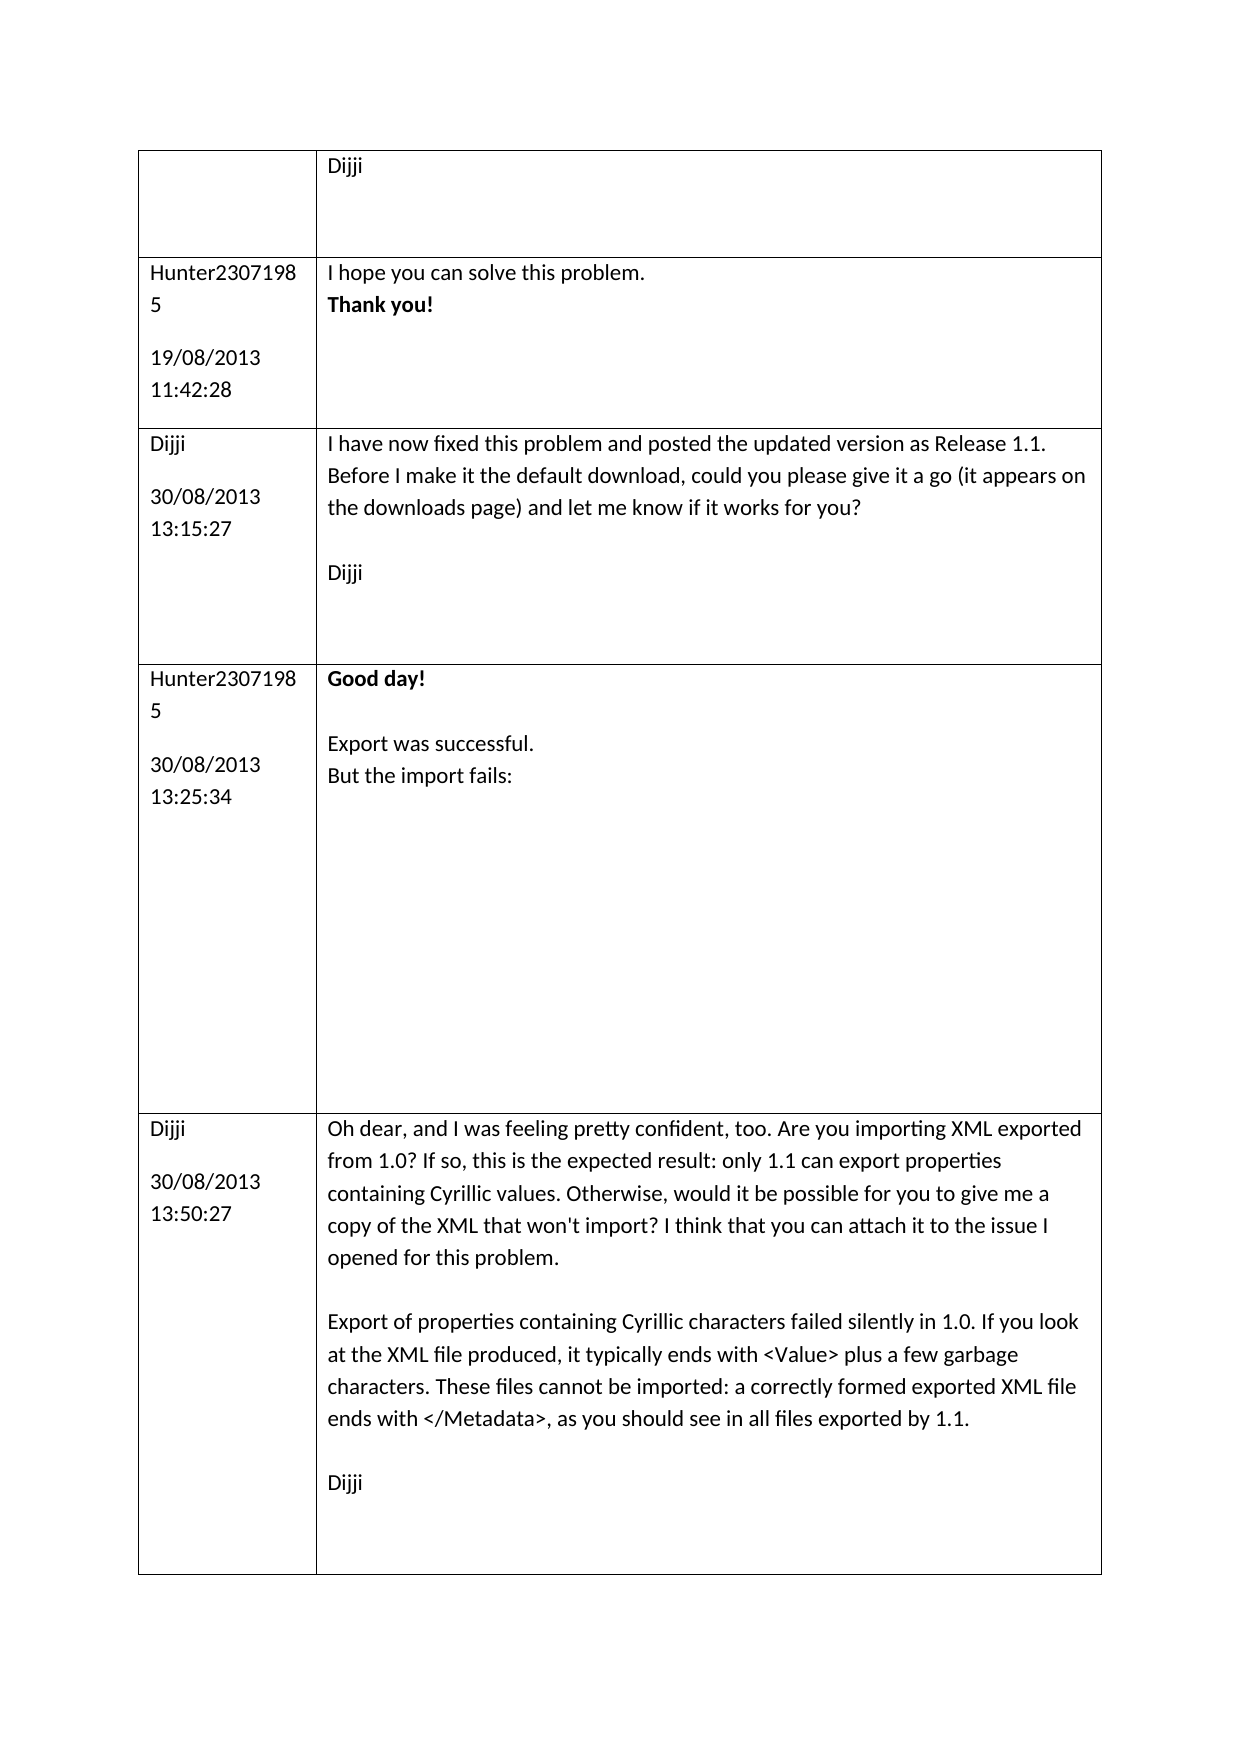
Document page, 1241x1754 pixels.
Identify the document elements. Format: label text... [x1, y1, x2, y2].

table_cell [139, 151, 316, 257]
table_cell I hope you can solve this problem. Thank you! [317, 258, 1101, 428]
table_cell Dijji 30/08/2013 13:15:27 [139, 429, 316, 663]
table_cell I have now fixed this problem and posted the updated version as Release 1.1. Before I make it the default download, could you please give it a go (it appears on the downloads page) and let me know if it works for you? Dijji [317, 429, 1101, 663]
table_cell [317, 151, 1101, 257]
table_cell Good day! Export was successful. But the import fails: [317, 665, 1101, 1113]
table_cell Hunter23071985 30/08/2013 13:25:34 [139, 665, 316, 1113]
table_cell Dijji 30/08/2013 13:50:27 [139, 1114, 316, 1574]
table_cell Hunter23071985 19/08/2013 11:42:28 [139, 258, 316, 428]
table_cell Oh dear, and I was feeling pretty confident, too. Are you importing XML exported from 1.0? If so, this is the expected result: only 1.1 can export properties containing Cyrillic values. Otherwise, would it be possible for you to give me a copy of the XML that won't import? I think that you can attach it to the issue I opened for this problem. Export of properties containing Cyrillic characters failed silently in 1.0. If you look at the XML file produced, it typically ends with <Value> plus a few garbage characters. These files cannot be imported: a correctly formed exported XML file ends with </Metadata>, as you should see in all files exported by 1.1. Dijji [317, 1114, 1101, 1574]
